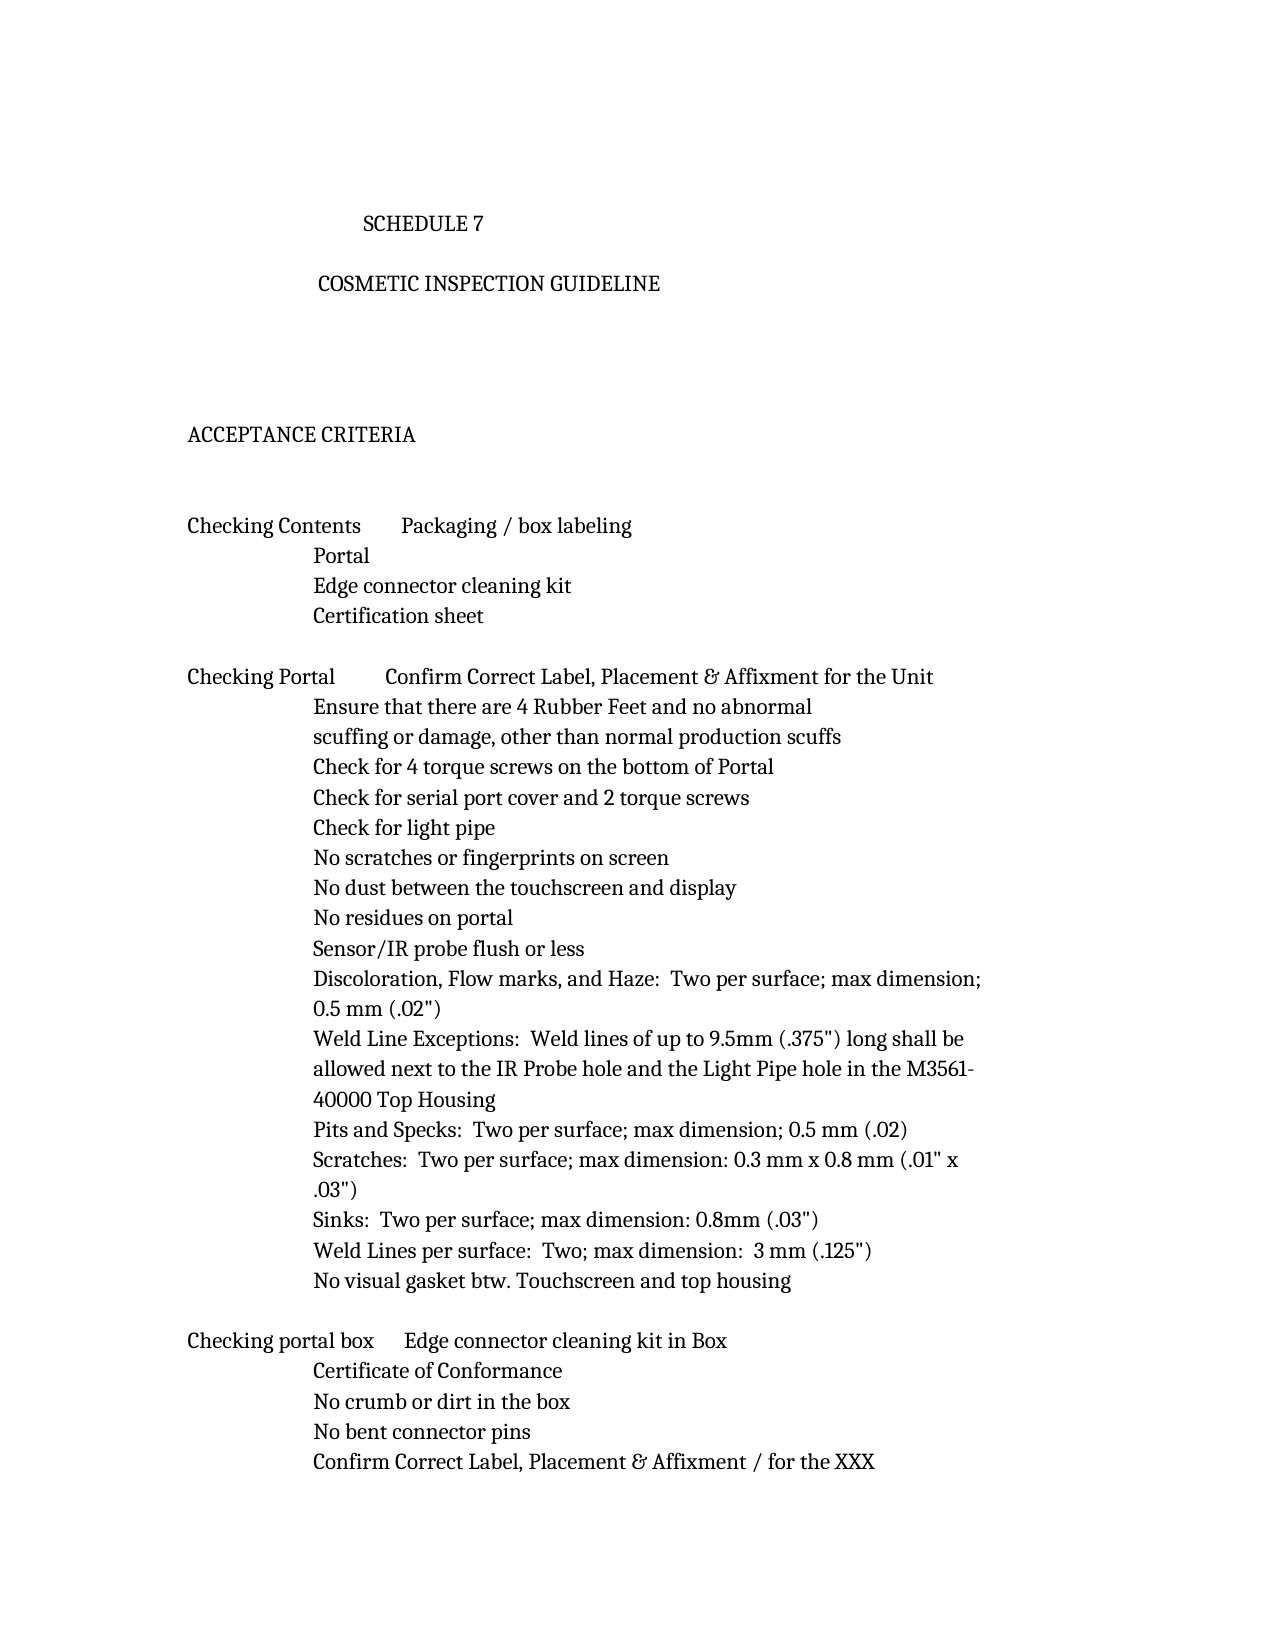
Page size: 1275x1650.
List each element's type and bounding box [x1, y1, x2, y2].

text [187, 150, 1087, 1475]
